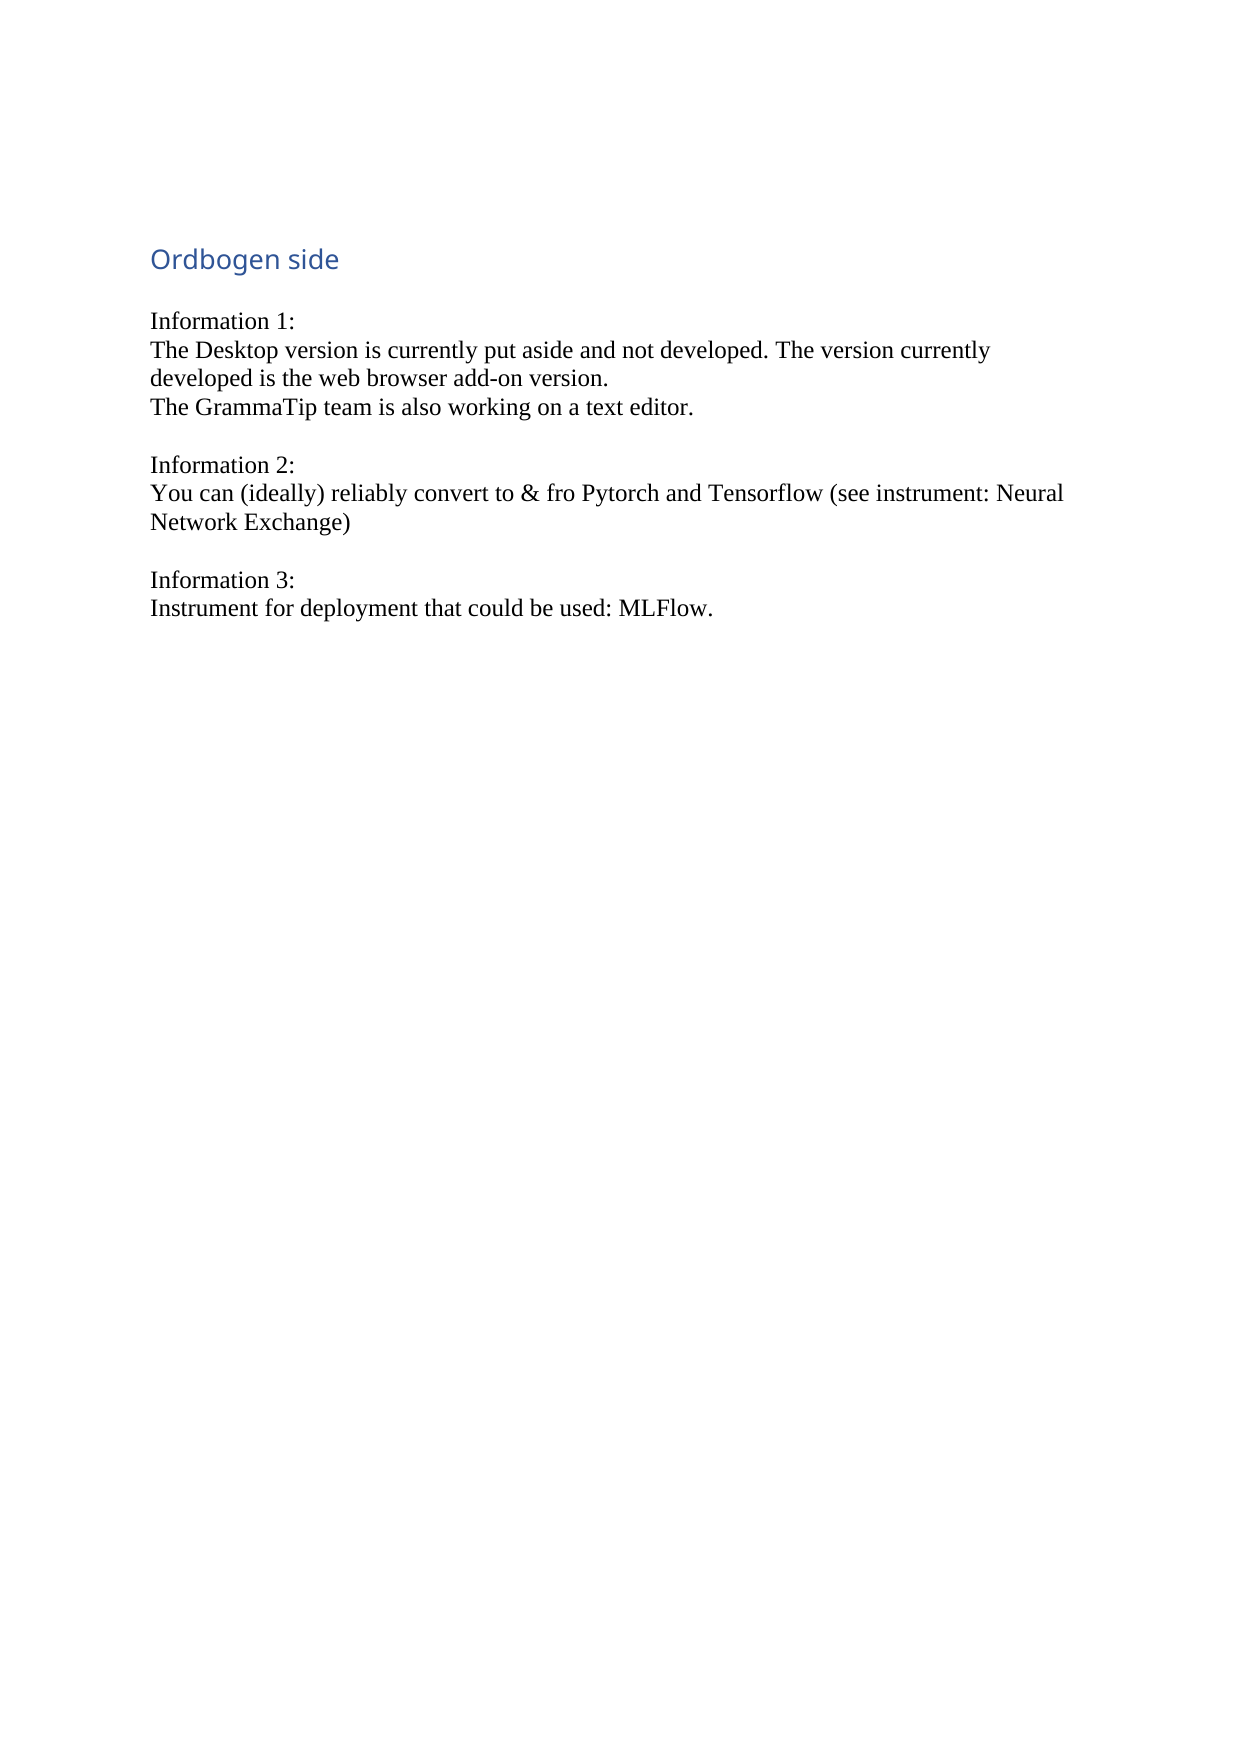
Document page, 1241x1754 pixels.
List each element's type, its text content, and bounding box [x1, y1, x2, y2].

text Information 1: [150, 306, 1090, 335]
text The GrammaTip team is also working on a text editor. [150, 392, 1090, 421]
subtitle Ordbogen side [150, 240, 1090, 277]
text Instrument for deployment that could be used: MLFlow. [150, 593, 1090, 622]
text Information 2: [150, 450, 1090, 478]
text The Desktop version is currently put aside and not developed. The version currently developed is the web browser add-on version. [150, 335, 1090, 392]
text You can (ideally) reliably convert to & fro Pytorch and Tensorflow (see instrument: Neural Network Exchange) [150, 478, 1090, 536]
text Information 3: [150, 565, 1090, 593]
